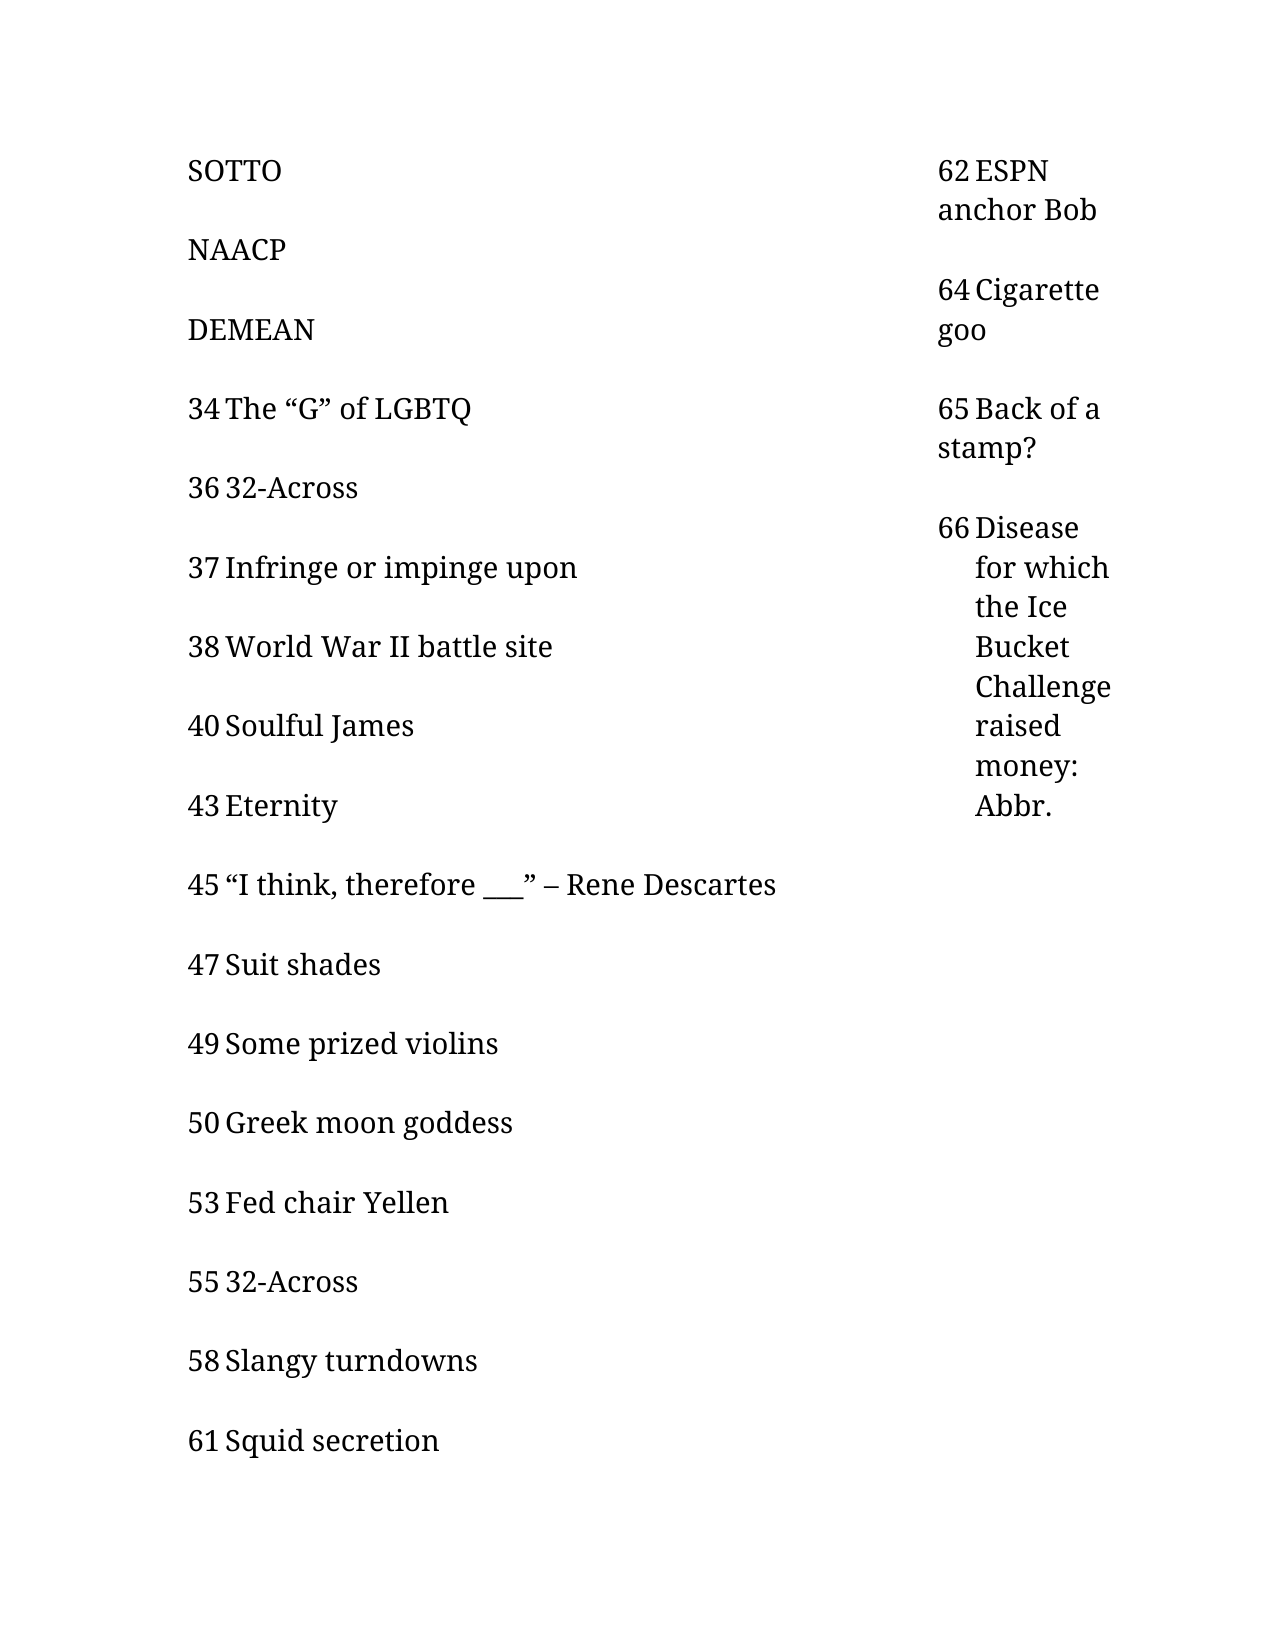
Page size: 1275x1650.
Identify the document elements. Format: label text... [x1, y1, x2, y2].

text 43 Eternity [187, 785, 825, 825]
text 66 Disease for which the Ice Bucket Challenge raised money: Abbr. [937, 507, 1125, 825]
text DEMEAN [187, 309, 825, 348]
text 53 Fed chair Yellen [187, 1182, 825, 1222]
text 49 Some prized violins [187, 1023, 825, 1063]
text 65 Back of a stamp? [937, 388, 1125, 467]
text 37 Infringe or impinge upon [187, 547, 825, 587]
text 55 32-Across [187, 1261, 825, 1301]
text NAACP [187, 229, 825, 269]
text 50 Greek moon goddess [187, 1102, 825, 1142]
text 47 Suit shades [187, 944, 825, 983]
text 34 The “G” of LGBTQ [187, 388, 825, 428]
text 36 32-Across [187, 467, 825, 507]
text SOTTO [187, 150, 825, 190]
text 62 ESPN anchor Bob [937, 150, 1125, 229]
text 45 “I think, therefore ___” – Rene Descartes [187, 864, 825, 904]
text 58 Slangy turndowns [187, 1341, 825, 1380]
text 38 World War II battle site [187, 626, 825, 666]
text 40 Soulful James [187, 706, 825, 745]
text 61 Squid secretion [187, 1420, 825, 1460]
text 64 Cigarette goo [937, 269, 1125, 348]
